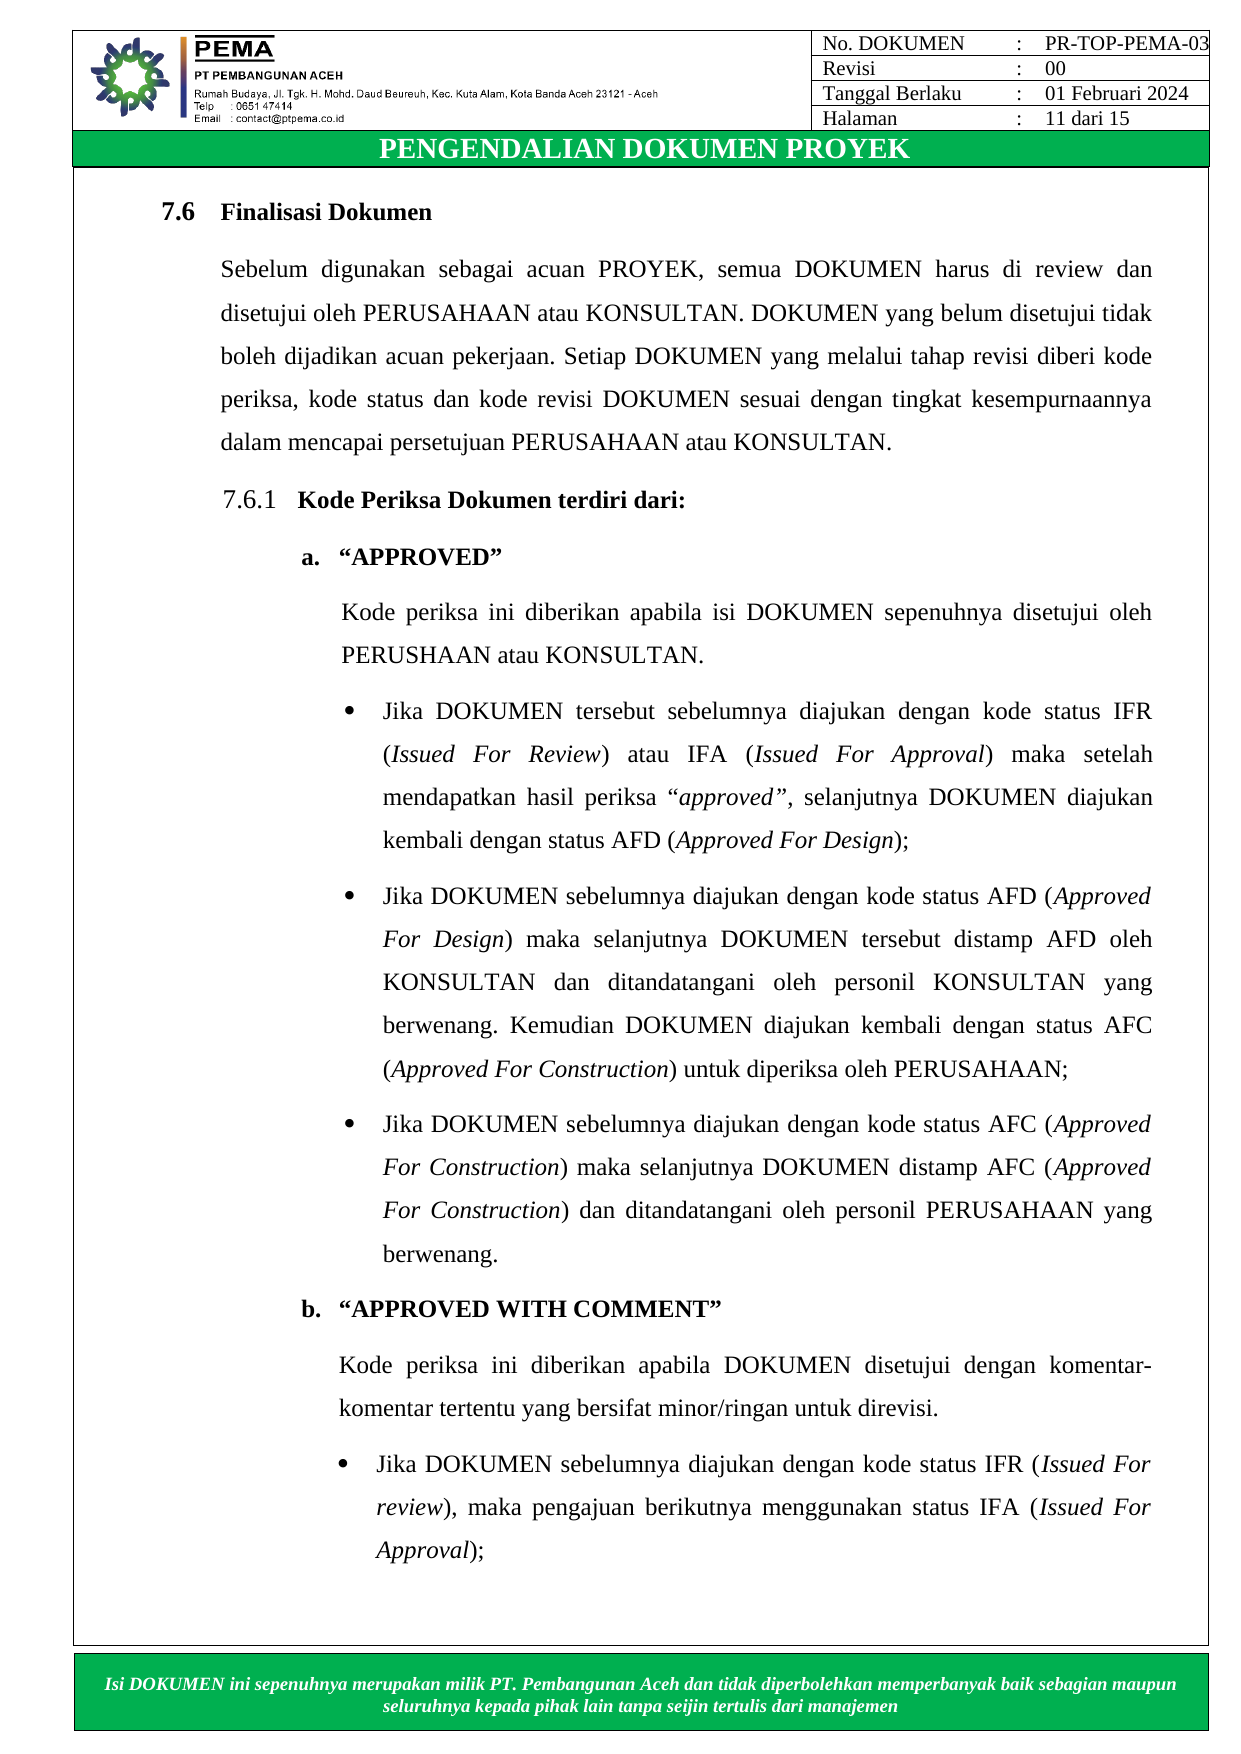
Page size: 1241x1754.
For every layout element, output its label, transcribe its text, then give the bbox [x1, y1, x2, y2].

text Sebelum digunakan sebagai acuan PROYEK, semua DOKUMEN harus di review dan disetujui oleh PERUSAHAAN atau KONSULTAN. DOKUMEN yang belum disetujui tidak boleh dijadikan acuan pekerjaan. Setiap DOKUMEN yang melalui tahap revisi diberi kode periksa, kode status dan kode revisi DOKUMEN sesuai dengan tingkat kesempurnaannya dalam mencapai persetujuan PERUSAHAAN atau KONSULTAN. [220, 254, 1153, 456]
list Jika DOKUMEN sebelumnya diajukan dengan kode status IFR (Issued For review), maka pengajuan berikutnya menggunakan status IFA (Issued For Approval); [339, 1449, 1153, 1564]
text Kode periksa ini diberikan apabila DOKUMEN disetujui dengan komentar-komentar tertentu yang bersifat minor/ringan untuk direvisi. [338, 1350, 1153, 1422]
list Kode Periksa Dokumen terdiri dari: [222, 483, 1153, 514]
list “APPROVED WITH COMMENT” [301, 1294, 1153, 1323]
subtitle Finalisasi Dokumen [161, 195, 1153, 227]
list “APPROVED” [301, 542, 1153, 571]
list Jika DOKUMEN tersebut sebelumnya diajukan dengan kode status IFR (Issued For Review) atau IFA (Issued For Approval) maka setelah mendapatkan hasil periksa “approved”, selanjutnya DOKUMEN diajukan kembali dengan status AFD (Approved For Design); [345, 696, 1153, 854]
picture [87, 35, 658, 125]
text Kode periksa ini diberikan apabila isi DOKUMEN sepenuhnya disetujui oleh PERUSHAAN atau KONSULTAN. [341, 597, 1153, 669]
list Jika DOKUMEN sebelumnya diajukan dengan kode status AFD (Approved For Design) maka selanjutnya DOKUMEN tersebut distamp AFD oleh KONSULTAN dan ditandatangani oleh personil KONSULTAN yang berwenang. Kemudian DOKUMEN diajukan kembali dengan status AFC (Approved For Construction) untuk diperiksa oleh PERUSAHAAN; [345, 881, 1153, 1082]
list Jika DOKUMEN sebelumnya diajukan dengan kode status AFC (Approved For Construction) maka selanjutnya DOKUMEN distamp AFC (Approved For Construction) dan ditandatangani oleh personil PERUSAHAAN yang berwenang. [345, 1109, 1153, 1267]
